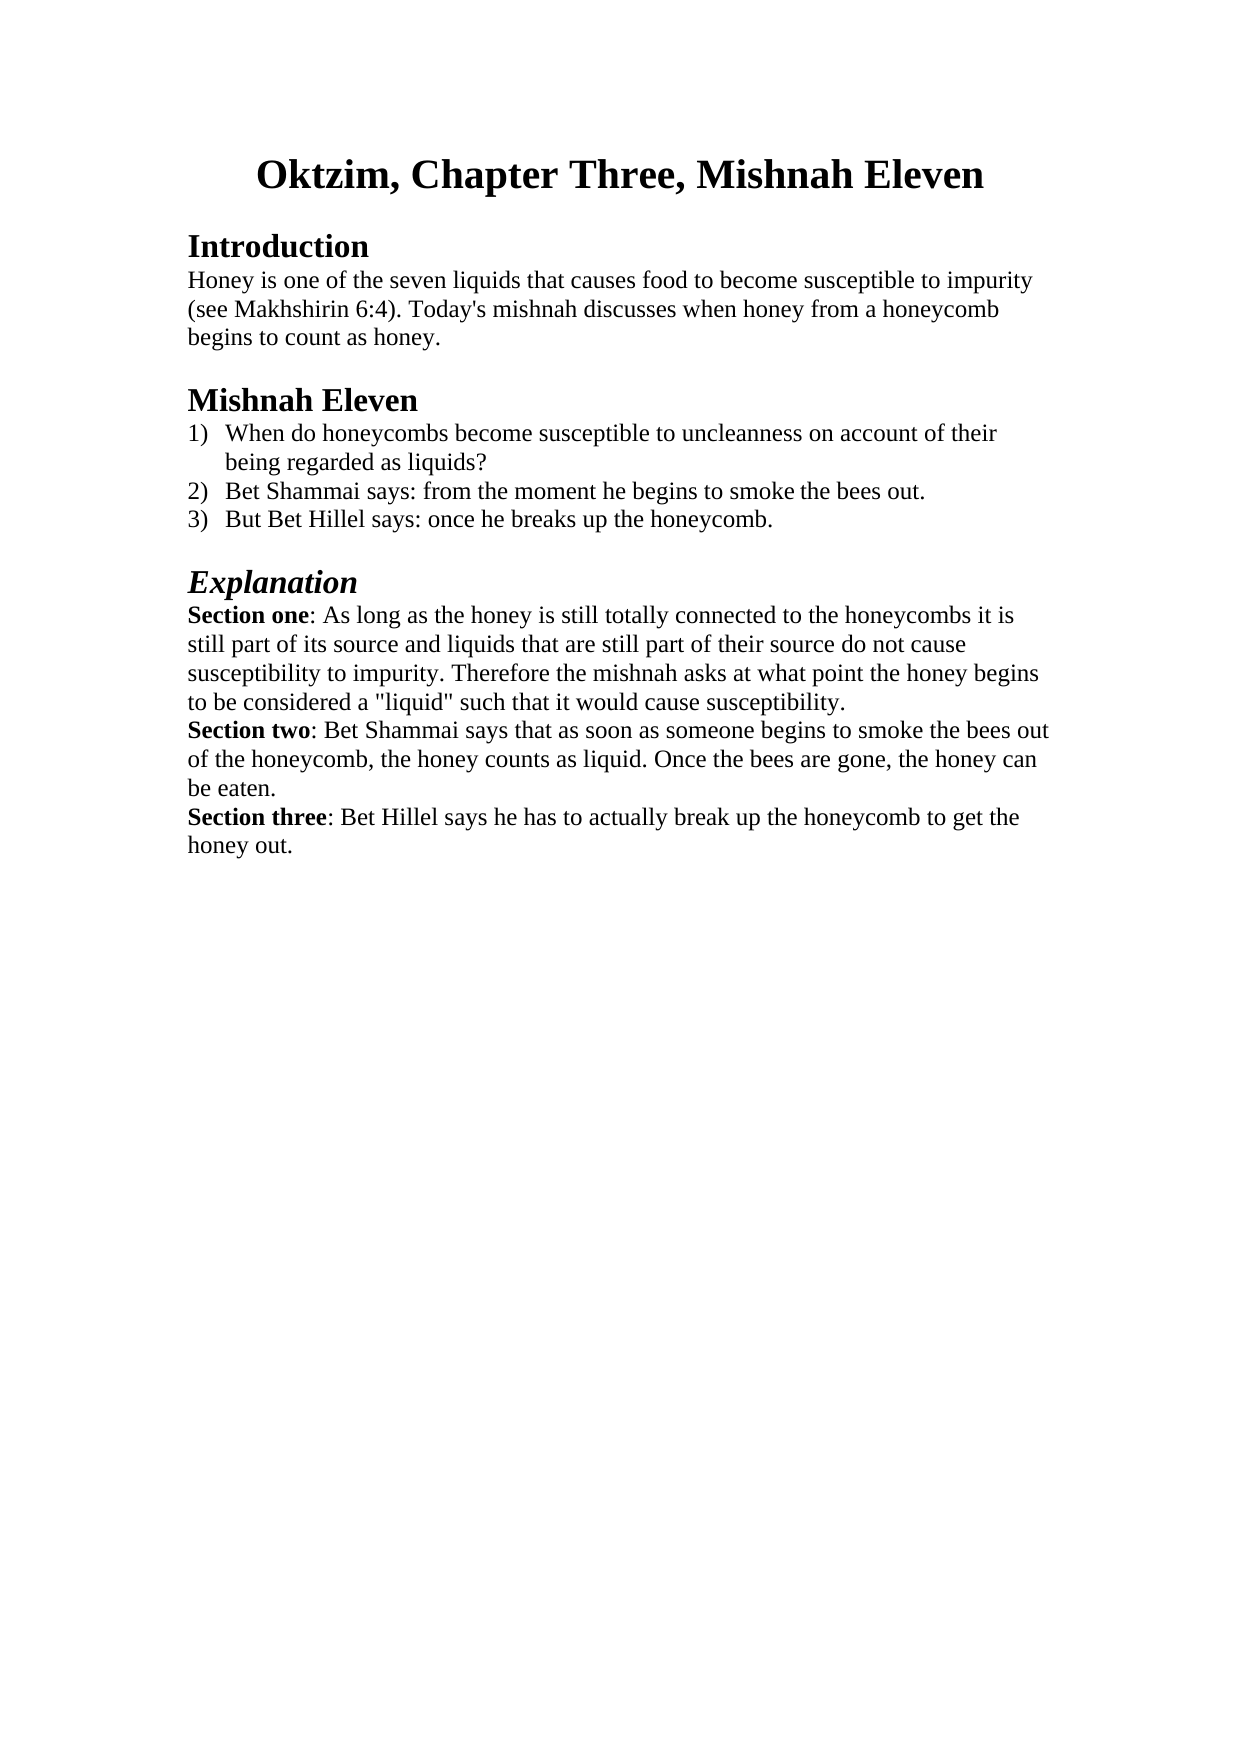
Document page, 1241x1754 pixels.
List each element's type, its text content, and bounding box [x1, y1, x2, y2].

text Honey is one of the seven liquids that causes food to become susceptible to impurity (see Makhshirin 6:4). Today's mishnah discusses when honey from a honeycomb begins to count as honey. [187, 265, 1053, 351]
text Introduction [187, 227, 1053, 265]
text Section one: As long as the honey is still totally connected to the honeycombs it is still part of its source and liquids that are still part of their source do not cause susceptibility to impurity. Therefore the mishnah asks at what point the honey begins to be considered a "liquid" such that it would cause susceptibility. [187, 600, 1053, 715]
list When do honeycombs become susceptible to uncleanness on account of their being regarded as liquids? [187, 418, 1053, 476]
text Oktzim, Chapter Three, Mishnah Eleven [187, 150, 1053, 198]
text Section three: Bet Hillel says he has to actually break up the honeycomb to get the honey out. [187, 802, 1053, 859]
text Explanation [187, 562, 1053, 600]
list But Bet Hillel says: once he breaks up the honeycomb. [187, 504, 1053, 533]
list Bet Shammai says: from the moment he begins to smoke the bees out. [187, 476, 1053, 504]
text Mishnah Eleven [187, 380, 1053, 418]
text Section two: Bet Shammai says that as soon as someone begins to smoke the bees out of the honeycomb, the honey counts as liquid. Once the bees are gone, the honey can be eaten. [187, 715, 1053, 802]
